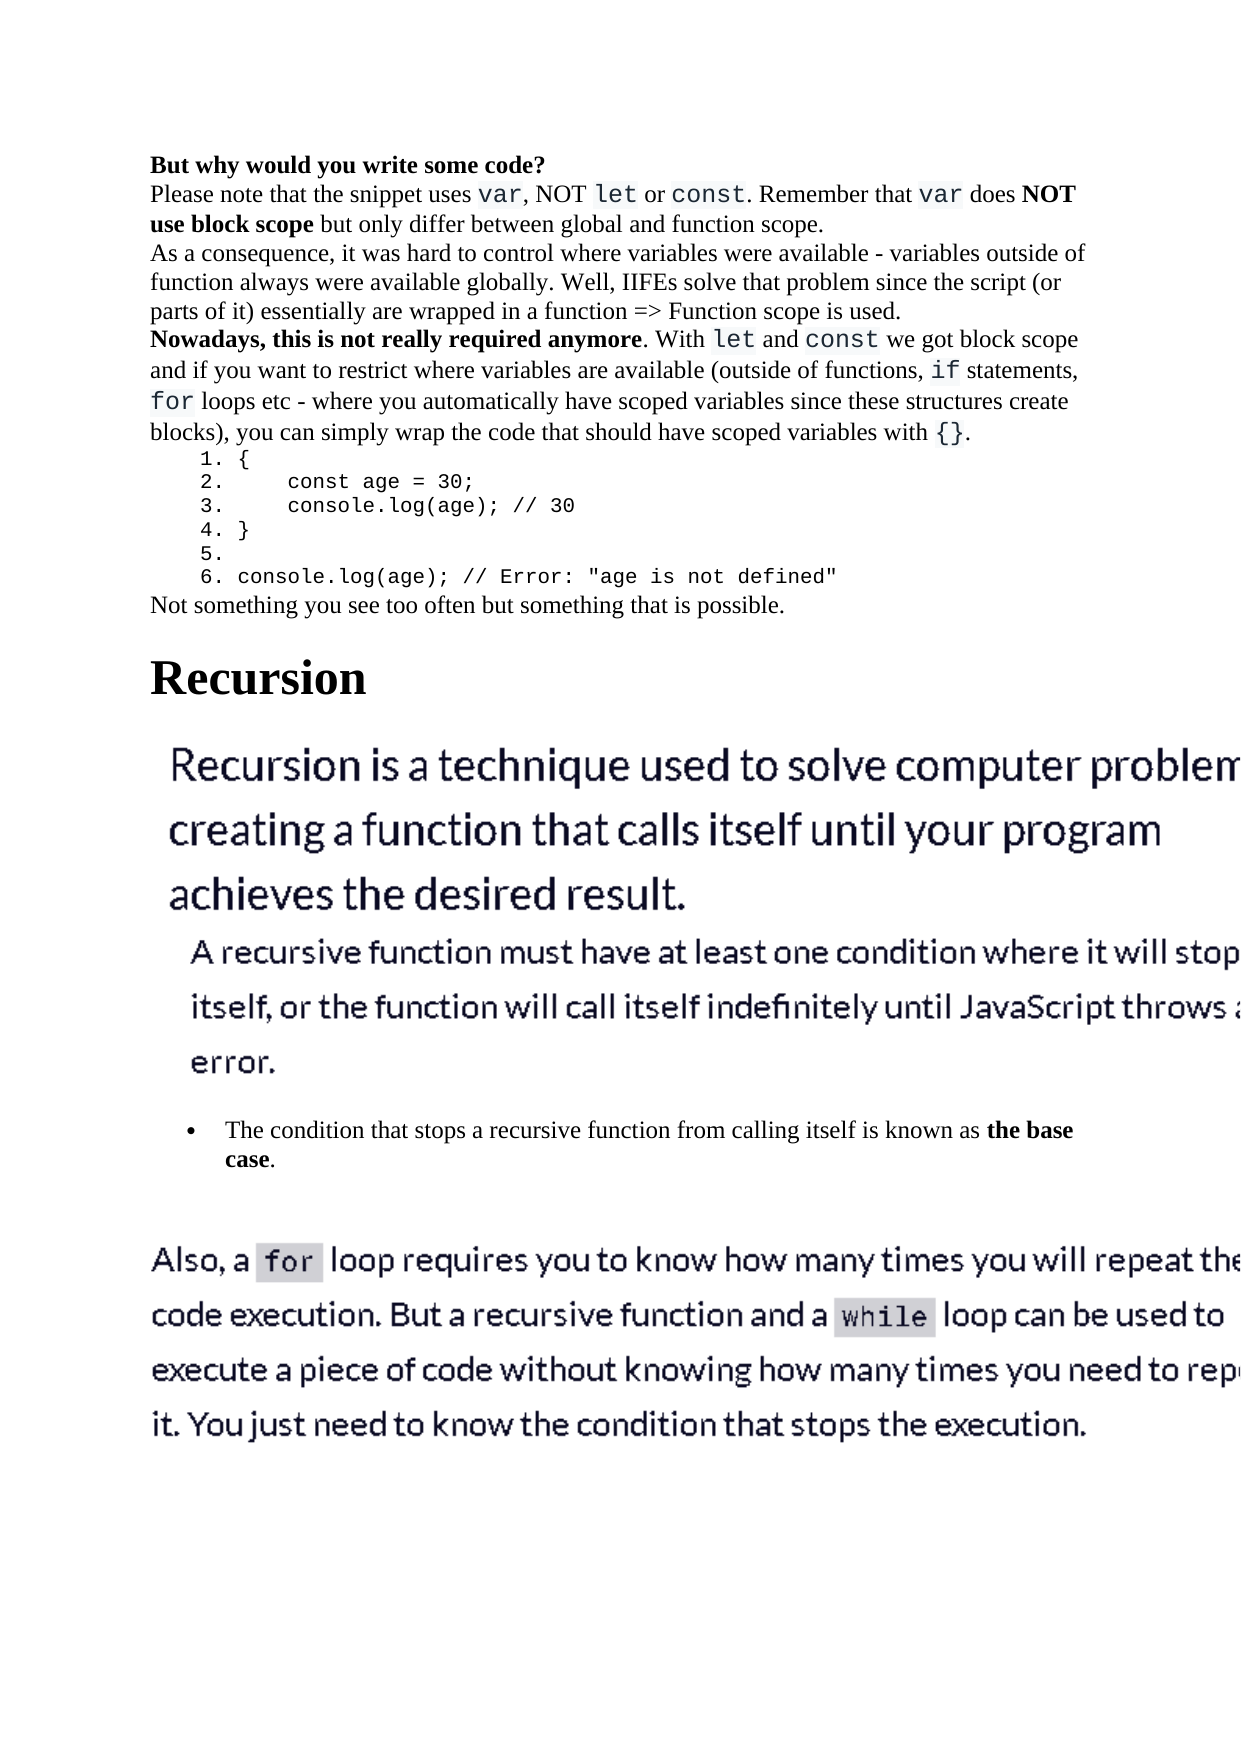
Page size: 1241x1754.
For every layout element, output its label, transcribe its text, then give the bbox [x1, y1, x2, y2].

picture [150, 1201, 1241, 1477]
text 2. const age = 30; [150, 472, 1090, 495]
text 3. console.log(age); // 30 [150, 495, 1090, 519]
text Nowadays, this is not really required anymore. With let and const we got block scope and if you want to restrict where variables are available (outside of functions, if statements, for loops etc - where you automatically have scoped variables since these structures create blocks), you can simply wrap the code that should have scoped variables with {}. [150, 324, 1090, 448]
list The condition that stops a recursive function from calling itself is known as the base case. [187, 1115, 1090, 1173]
text As a consequence, it was hard to control where variables were available - variables outside of function always were available globally. Well, IIFEs solve that problem since the script (or parts of it) essentially are wrapped in a function => Function scope is used. [150, 238, 1090, 324]
picture [150, 734, 1241, 1086]
text Recursion [150, 648, 1090, 705]
text 6. console.log(age); // Error: "age is not defined" [150, 566, 1090, 590]
text 4. } [150, 519, 1090, 542]
text 1. { [150, 448, 1090, 472]
text But why would you write some code? [150, 150, 1090, 179]
text 5. [150, 542, 1090, 566]
text Please note that the snippet uses var, NOT let or const. Remember that var does NOT use block scope but only differ between global and function scope. [150, 179, 1090, 238]
text Not something you see too often but something that is possible. [150, 590, 1090, 618]
